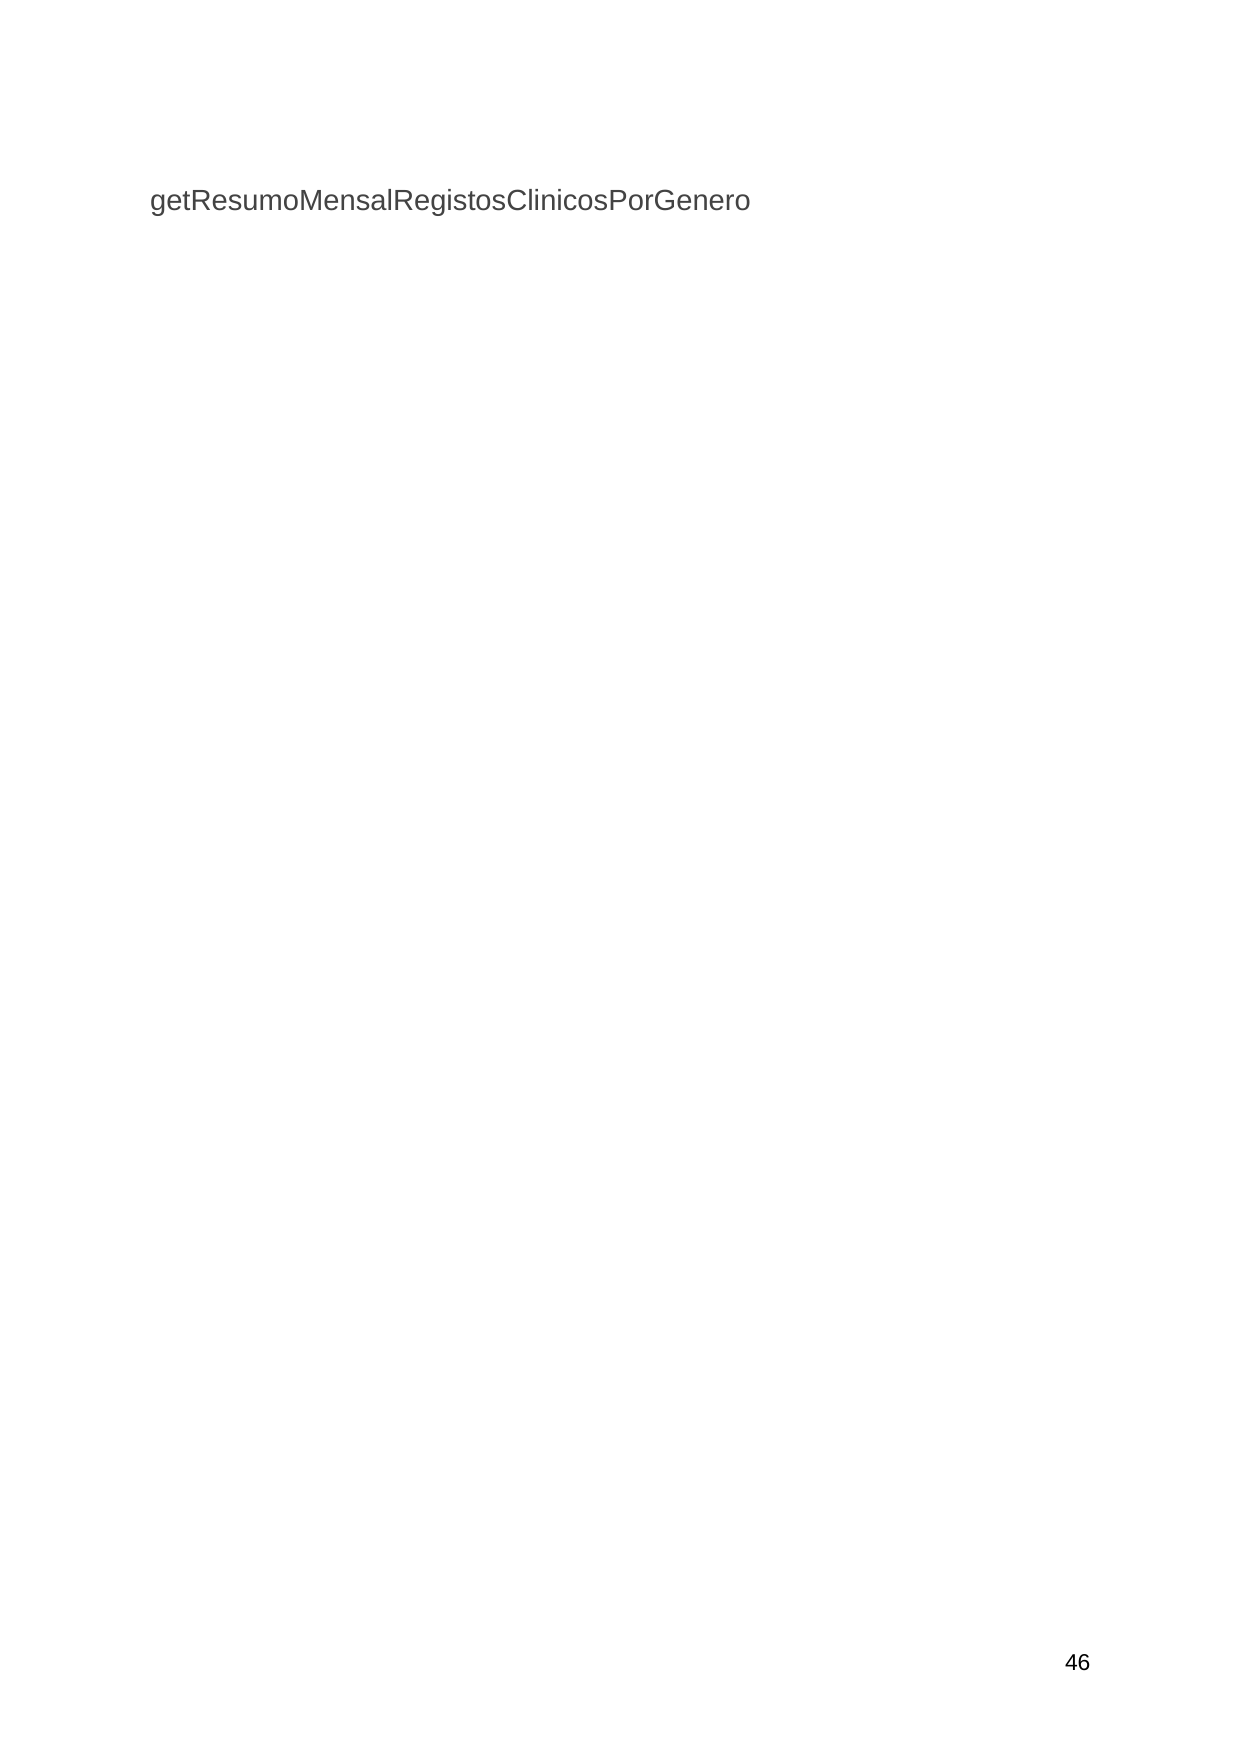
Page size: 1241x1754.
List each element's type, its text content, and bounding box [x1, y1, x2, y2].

subtitle getResumoMensalRegistosClinicosPorGenero [150, 183, 1090, 217]
